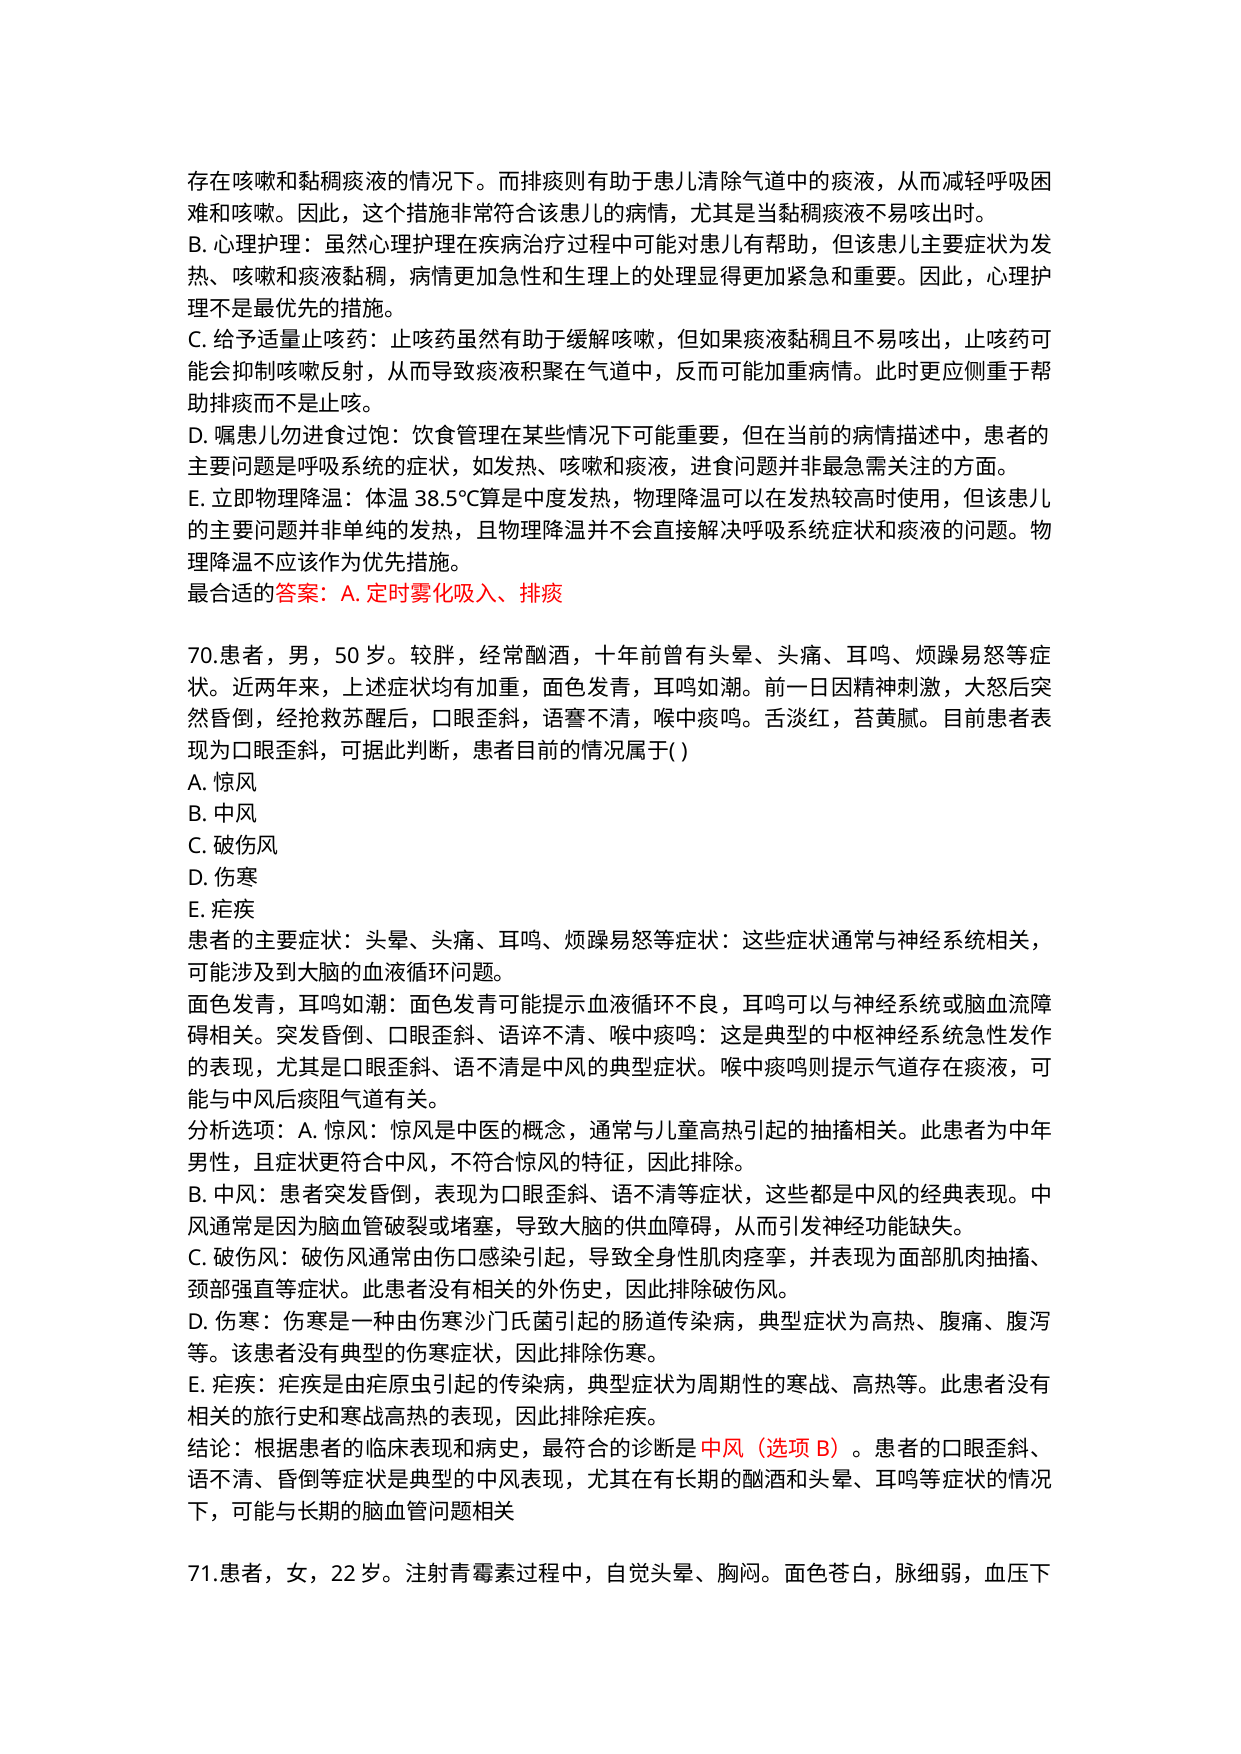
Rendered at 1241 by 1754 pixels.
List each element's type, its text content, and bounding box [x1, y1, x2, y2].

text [179, 162, 1061, 227]
text C. 给予适量止咳药：止咳药虽然有助于缓解咳嗽，但如果痰液黏稠且不易咳出，止咳药可能会抑制咳嗽反射，从而导致痰液积聚在气道中，反而可能加重病情。此时更应侧重于帮助排痰而不是止咳。 [187, 322, 1053, 418]
text D. 嘱患儿勿进食过饱：饮食管理在某些情况下可能重要，但在当前的病情描述中，患者的主要问题是呼吸系统的症状，如发热、咳嗽和痰液，进食问题并非最急需关注的方面。 [187, 418, 1053, 481]
text 患者的主要症状：头晕、头痛、耳鸣、烦躁易怒等症状：这些症状通常与神经系统相关，可能涉及到大脑的血液循环问题。 [187, 923, 1053, 987]
text E. 疟疾 [187, 892, 1053, 923]
text 最合适的答案：A. 定时雾化吸入、排痰 [187, 576, 1053, 608]
text C. 破伤风：破伤风通常由伤口感染引起，导致全身性肌肉痉挛，并表现为面部肌肉抽搐、颈部强直等症状。此患者没有相关的外伤史，因此排除破伤风。 [187, 1240, 1053, 1304]
text 面色发青，耳鸣如潮：面色发青可能提示血液循环不良，耳鸣可以与神经系统或脑血流障碍相关。突发昏倒、口眼歪斜、语谇不清、喉中痰鸣：这是典型的中枢神经系统急性发作的表现，尤其是口眼歪斜、语不清是中风的典型症状。喉中痰鸣则提示气道存在痰液，可能与中风后痰阻气道有关。 [187, 987, 1053, 1113]
text A. 惊风 [187, 764, 1053, 796]
text B. 中风：患者突发昏倒，表现为口眼歪斜、语不清等症状，这些都是中风的经典表现。中风通常是因为脑血管破裂或堵塞，导致大脑的供血障碍，从而引发神经功能缺失。 [187, 1177, 1053, 1240]
text 结论：根据患者的临床表现和病史，最符合的诊断是中风（选项B）。患者的口眼歪斜、语不清、昏倒等症状是典型的中风表现，尤其在有长期的酗酒和头晕、耳鸣等症状的情况下，可能与长期的脑血管问题相关 [187, 1431, 1053, 1526]
text C. 破伤风 [187, 828, 1053, 860]
text E. 疟疾：疟疾是由疟原虫引起的传染病，典型症状为周期性的寒战、高热等。此患者没有相关的旅行史和寒战高热的表现，因此排除疟疾。 [187, 1367, 1053, 1431]
text D. 伤寒：伤寒是一种由伤寒沙门氏菌引起的肠道传染病，典型症状为高热、腹痛、腹泻等。该患者没有典型的伤寒症状，因此排除伤寒。 [187, 1304, 1053, 1367]
text B. 中风 [187, 796, 1053, 828]
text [179, 1556, 1061, 1589]
text 分析选项：A. 惊风：惊风是中医的概念，通常与儿童高热引起的抽搐相关。此患者为中年男性，且症状更符合中风，不符合惊风的特征，因此排除。 [187, 1113, 1053, 1177]
text E. 立即物理降温：体温38.5℃算是中度发热，物理降温可以在发热较高时使用，但该患儿的主要问题并非单纯的发热，且物理降温并不会直接解决呼吸系统症状和痰液的问题。物理降温不应该作为优先措施。 [187, 481, 1053, 576]
text D. 伤寒 [187, 860, 1053, 892]
text B. 心理护理：虽然心理护理在疾病治疗过程中可能对患儿有帮助，但该患儿主要症状为发热、咳嗽和痰液黏稠，病情更加急性和生理上的处理显得更加紧急和重要。因此，心理护理不是最优先的措施。 [187, 227, 1053, 322]
text 70.患者，男，50岁。较胖，经常酗酒，十年前曾有头晕、头痛、耳鸣、烦躁易怒等症状。近两年来，上述症状均有加重，面色发青，耳鸣如潮。前一日因精神刺激，大怒后突然昏倒，经抢救苏醒后，口眼歪斜，语謇不清，喉中痰鸣。舌淡红，苔黄腻。目前患者表现为口眼歪斜，可据此判断，患者目前的情况属于( ) [187, 638, 1053, 764]
